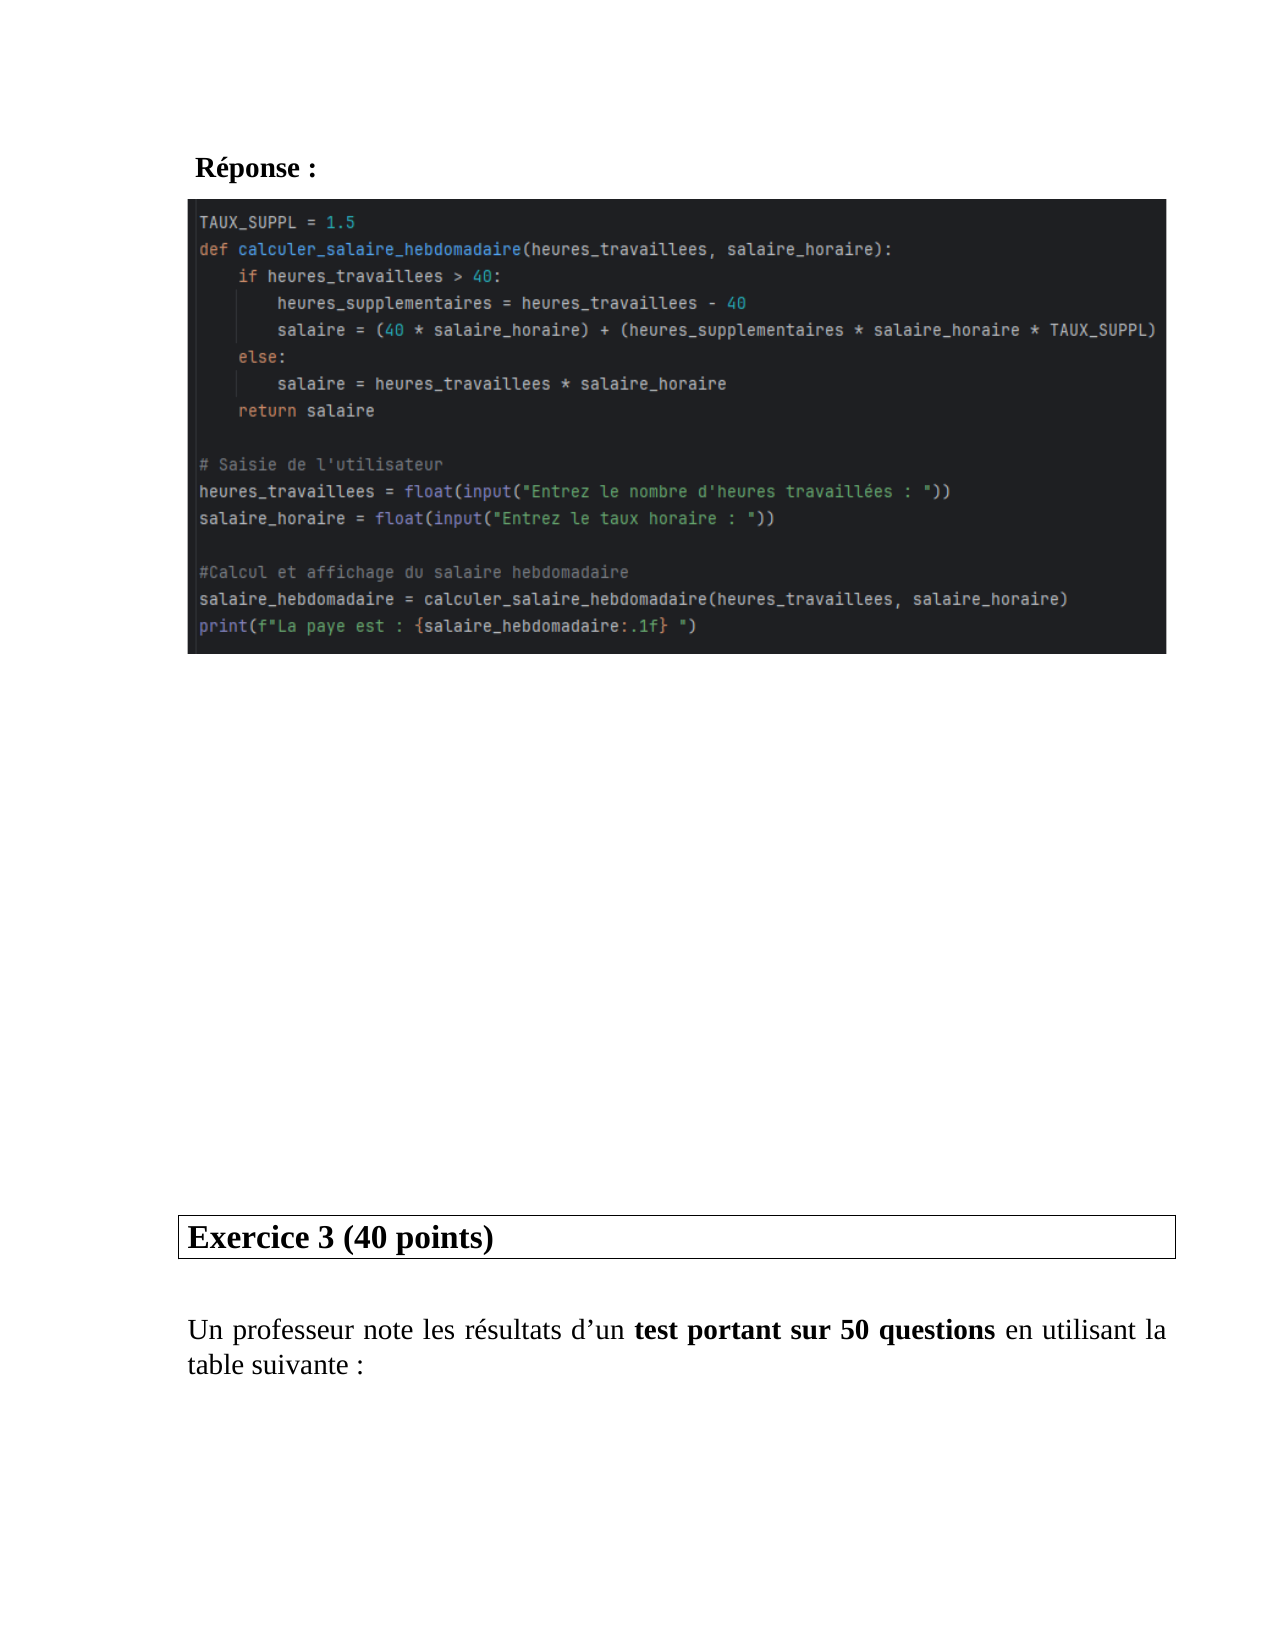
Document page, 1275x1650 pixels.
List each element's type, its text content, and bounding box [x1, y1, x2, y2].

text Réponse : [187, 150, 984, 183]
text Exercice 3 (40 points) [179, 1216, 1175, 1258]
text Un professeur note les résultats d’un test portant sur 50 questions en utilisant la table suivante : [187, 1312, 1167, 1381]
picture [187, 199, 1167, 654]
